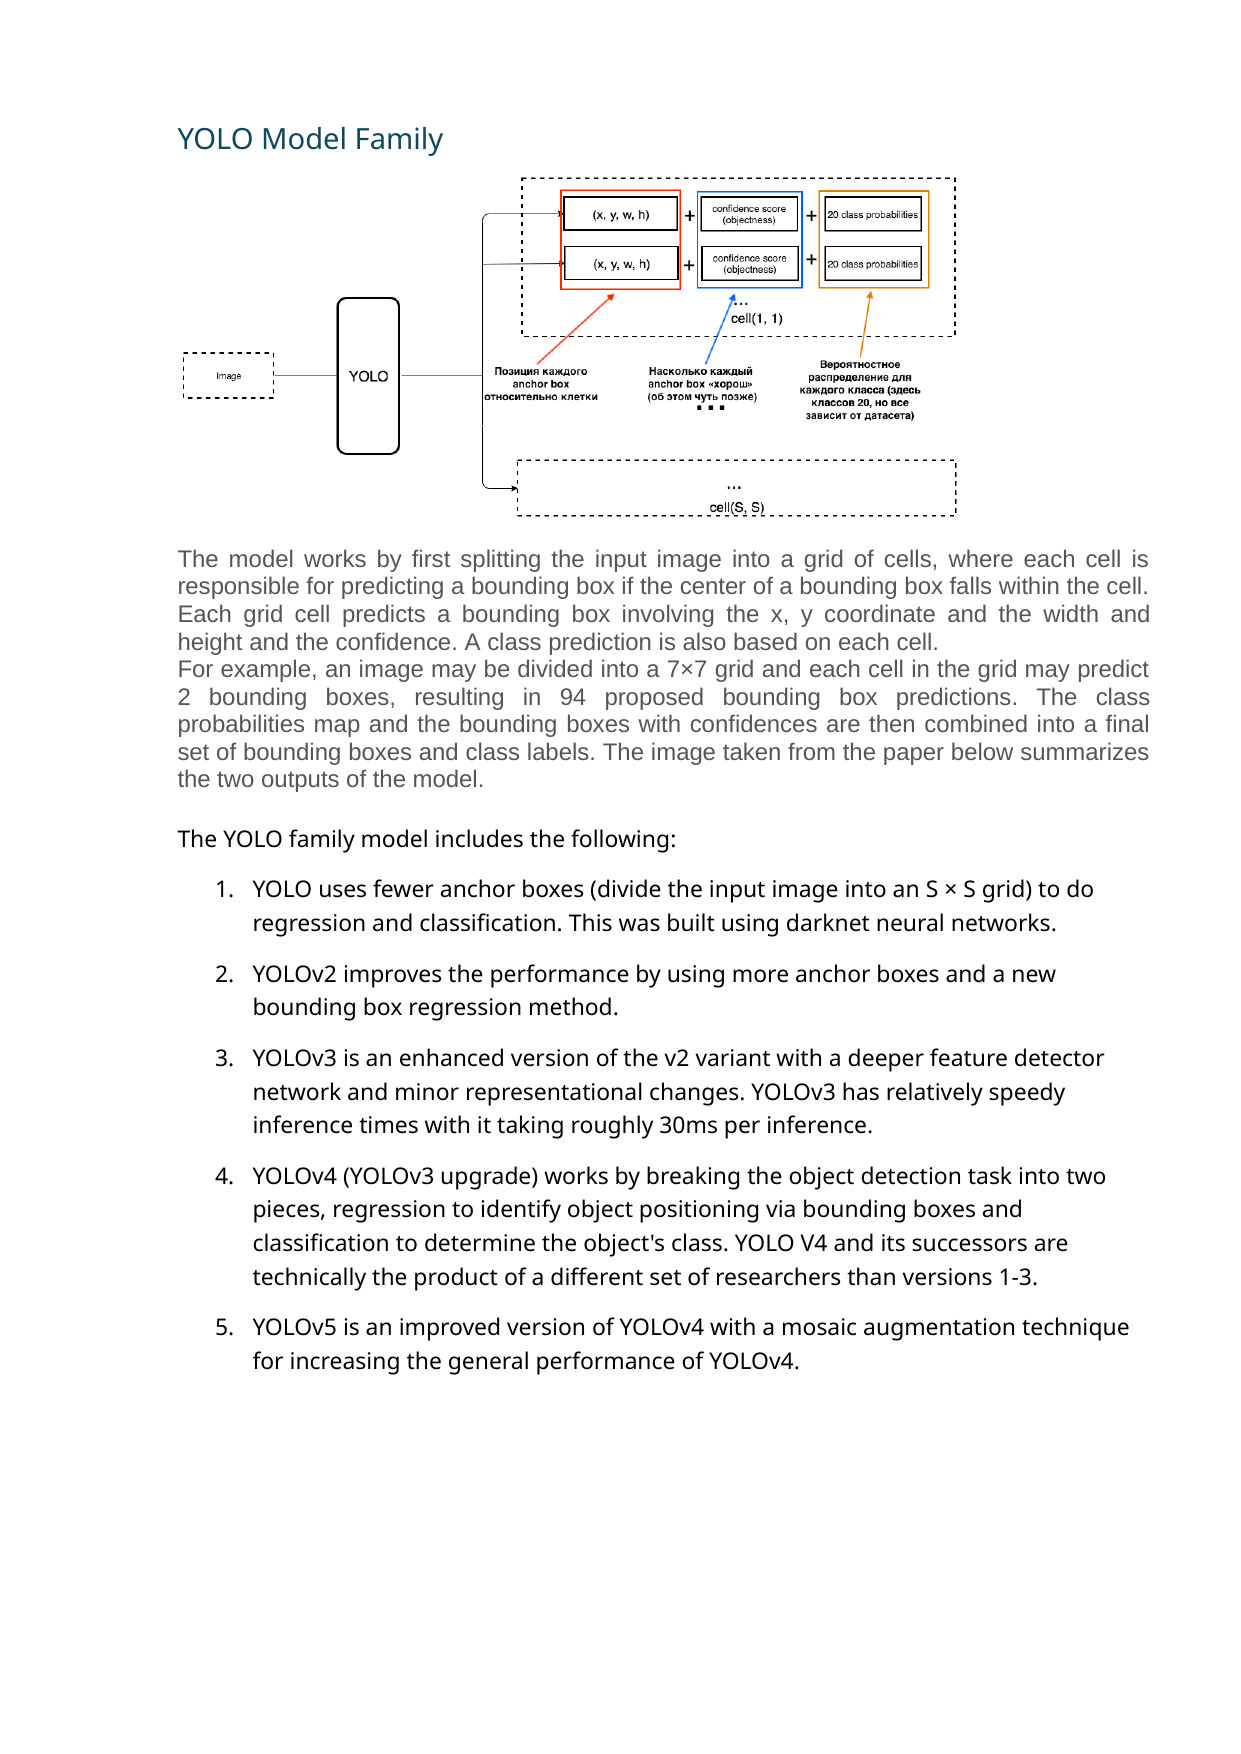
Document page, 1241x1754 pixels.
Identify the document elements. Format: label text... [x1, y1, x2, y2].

subtitle YOLO Model Family [177, 118, 1152, 158]
text The model works by first splitting the input image into a grid of cells, where each cell is responsible for predicting a bounding box if the center of a bounding box falls within the cell. Each grid cell predicts a bounding box involving the x, y coordinate and the width and height and the confidence. A class prediction is also based on each cell. [177, 544, 1152, 655]
text For example, an image may be divided into a 7×7 grid and each cell in the grid may predict 2 bounding boxes, resulting in 94 proposed bounding box predictions. The class probabilities map and the bounding boxes with confidences are then combined into a final set of bounding boxes and class labels. The image taken from the paper below summarizes the two outputs of the model. [177, 655, 1152, 793]
list YOLOv3 is an enhanced version of the v2 variant with a deeper feature detector network and minor representational changes. YOLOv3 has relatively speedy inference times with it taking roughly 30ms per inference. [215, 1042, 1152, 1141]
list YOLO uses fewer anchor boxes (divide the input image into an S × S grid) to do regression and classification. This was built using darknet neural networks. [215, 873, 1152, 938]
list YOLOv4 (YOLOv3 upgrade) works by breaking the object detection task into two pieces, regression to identify object positioning via bounding boxes and classification to determine the object's class. YOLO V4 and its successors are technically the product of a different set of researchers than versions 1-3. [215, 1160, 1152, 1292]
list YOLOv5 is an improved version of YOLOv4 with a mosaic augmentation technique for increasing the general performance of YOLOv4. [215, 1311, 1152, 1376]
list YOLOv2 improves the performance by using more anchor boxes and a new bounding box regression method. [215, 958, 1152, 1023]
text The YOLO family model includes the following: [177, 823, 1152, 854]
picture [177, 169, 963, 526]
